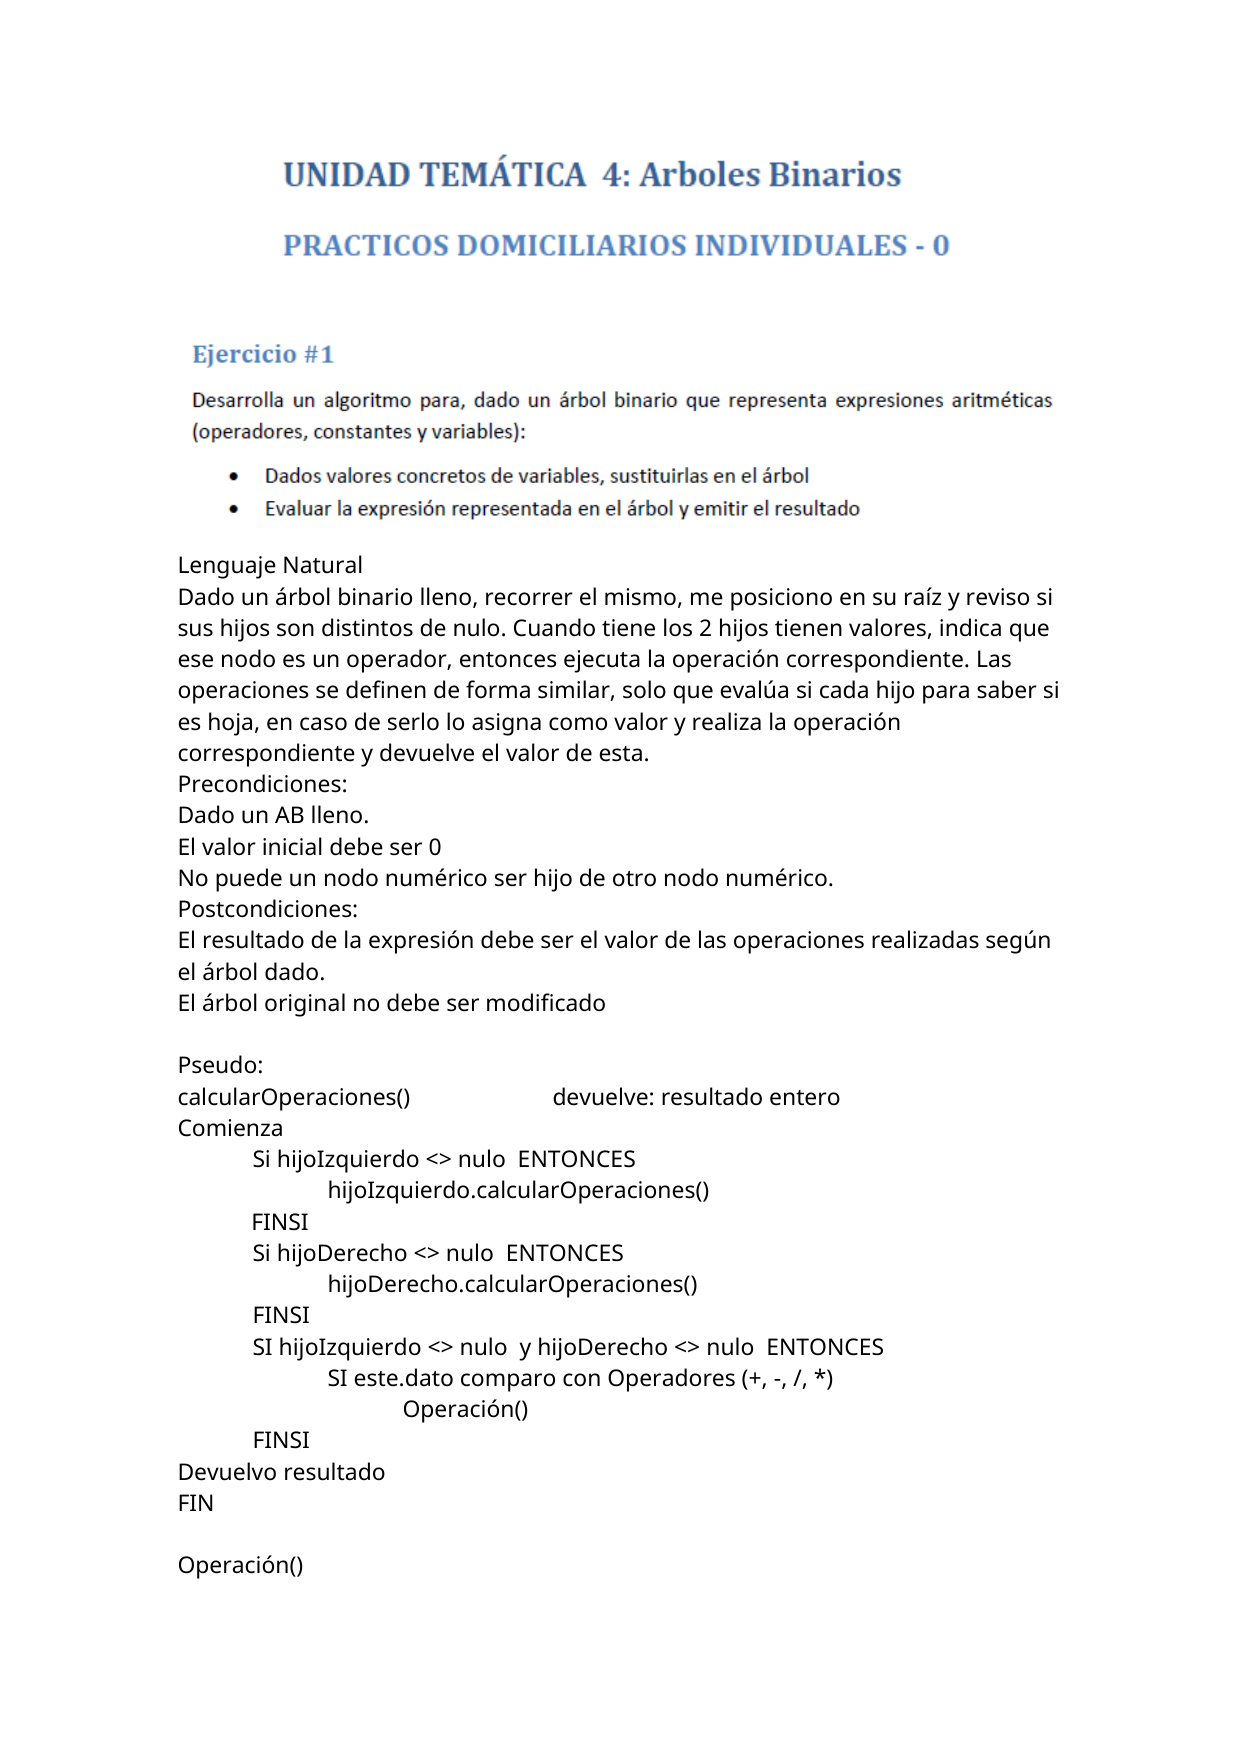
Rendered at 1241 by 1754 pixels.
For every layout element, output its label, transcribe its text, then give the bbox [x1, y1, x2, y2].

picture [177, 339, 1063, 530]
text Si hijoIzquierdo <> nulo ENTONCES [177, 1143, 1063, 1174]
text Operación() [177, 1393, 1063, 1424]
text No puede un nodo numérico ser hijo de otro nodo numérico. [177, 862, 1063, 893]
text Si hijoDerecho <> nulo ENTONCES [177, 1237, 1063, 1268]
text SI este.dato comparo con Operadores (+, -, /, *) [177, 1362, 1063, 1393]
text El valor inicial debe ser 0 [177, 830, 1063, 862]
text hijoDerecho.calcularOperaciones() [177, 1268, 1063, 1299]
text Pseudo: [177, 1049, 1063, 1080]
text Operación() [177, 1549, 1063, 1580]
text SI hijoIzquierdo <> nulo y hijoDerecho <> nulo ENTONCES [177, 1330, 1063, 1362]
text FINSI [177, 1205, 1063, 1237]
text Devuelvo resultado [177, 1455, 1063, 1487]
text FINSI [177, 1299, 1063, 1330]
text Postcondiciones: [177, 893, 1063, 924]
text Comienza [177, 1112, 1063, 1143]
text Dado un árbol binario lleno, recorrer el mismo, me posiciono en su raíz y reviso si sus hijos son distintos de nulo. Cuando tiene los 2 hijos tienen valores, indica que ese nodo es un operador, entonces ejecuta la operación correspondiente. Las operaciones se definen de forma similar, solo que evalúa si cada hijo para saber si es hoja, en caso de serlo lo asigna como valor y realiza la operación correspondiente y devuelve el valor de esta. [177, 580, 1063, 768]
picture [263, 147, 978, 270]
text FINSI [177, 1424, 1063, 1455]
text FIN [177, 1487, 1063, 1518]
text El árbol original no debe ser modificado [177, 987, 1063, 1018]
text calcularOperaciones() devuelve: resultado entero [177, 1080, 1063, 1112]
text Lenguaje Natural [177, 549, 1063, 580]
text hijoIzquierdo.calcularOperaciones() [177, 1174, 1063, 1205]
text El resultado de la expresión debe ser el valor de las operaciones realizadas según el árbol dado. [177, 924, 1063, 987]
text Dado un AB lleno. [177, 799, 1063, 830]
text Precondiciones: [177, 768, 1063, 799]
